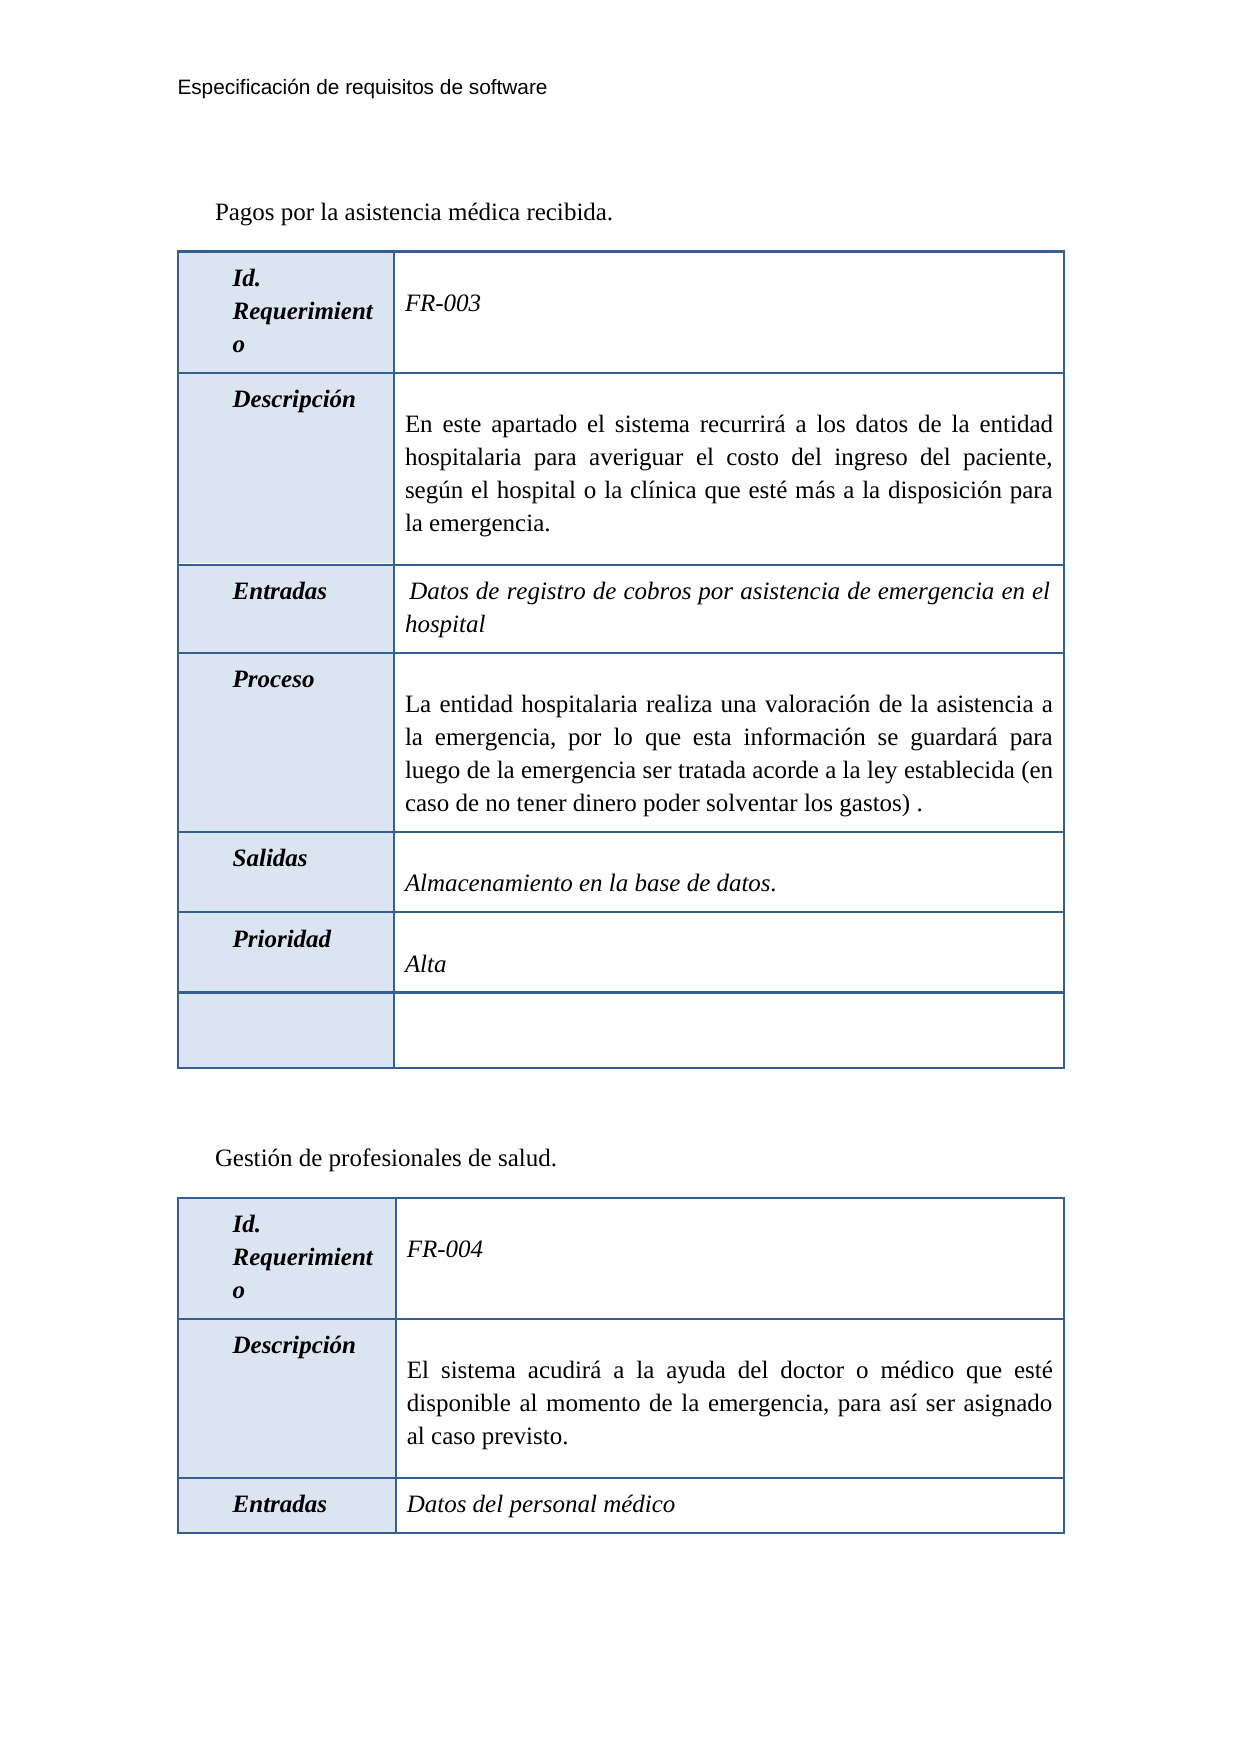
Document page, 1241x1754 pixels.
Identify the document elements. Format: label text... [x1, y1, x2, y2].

table_cell [179, 994, 393, 1067]
table_cell En este apartado el sistema recurrirá a los datos de la entidad hospitalaria para averiguar el costo del ingreso del paciente, según el hospital o la clínica que esté más a la disposición para la emergencia. [395, 374, 1063, 563]
table_header Id. Requerimiento [179, 253, 393, 372]
table_cell Prioridad [179, 913, 393, 991]
table_header FR-004 [397, 1199, 1063, 1318]
table_cell Alta [395, 913, 1063, 991]
table_cell Entradas [179, 566, 393, 652]
table_header FR-003 [395, 253, 1063, 372]
table_header Id. Requerimiento [179, 1199, 395, 1318]
table_cell [395, 994, 1063, 1067]
table_cell La entidad hospitalaria realiza una valoración de la asistencia a la emergencia, por lo que esta información se guardará para luego de la emergencia ser tratada acorde a la ley establecida (en caso de no tener dinero poder solventar los gastos) . [395, 654, 1063, 831]
table_cell Almacenamiento en la base de datos. [395, 833, 1063, 911]
table_cell Descripción [179, 374, 393, 563]
table_cell Proceso [179, 654, 393, 831]
text Gestión de profesionales de salud. [215, 1143, 1063, 1172]
table_cell Datos del personal médico [397, 1479, 1063, 1532]
table_cell Datos de registro de cobros por asistencia de emergencia en el hospital [395, 566, 1063, 652]
table_cell Salidas [179, 833, 393, 911]
table_cell Entradas [179, 1479, 395, 1532]
table_cell Descripción [179, 1320, 395, 1477]
text Pagos por la asistencia médica recibida. [215, 197, 1063, 225]
table_cell El sistema acudirá a la ayuda del doctor o médico que esté disponible al momento de la emergencia, para así ser asignado al caso previsto. [397, 1320, 1063, 1477]
